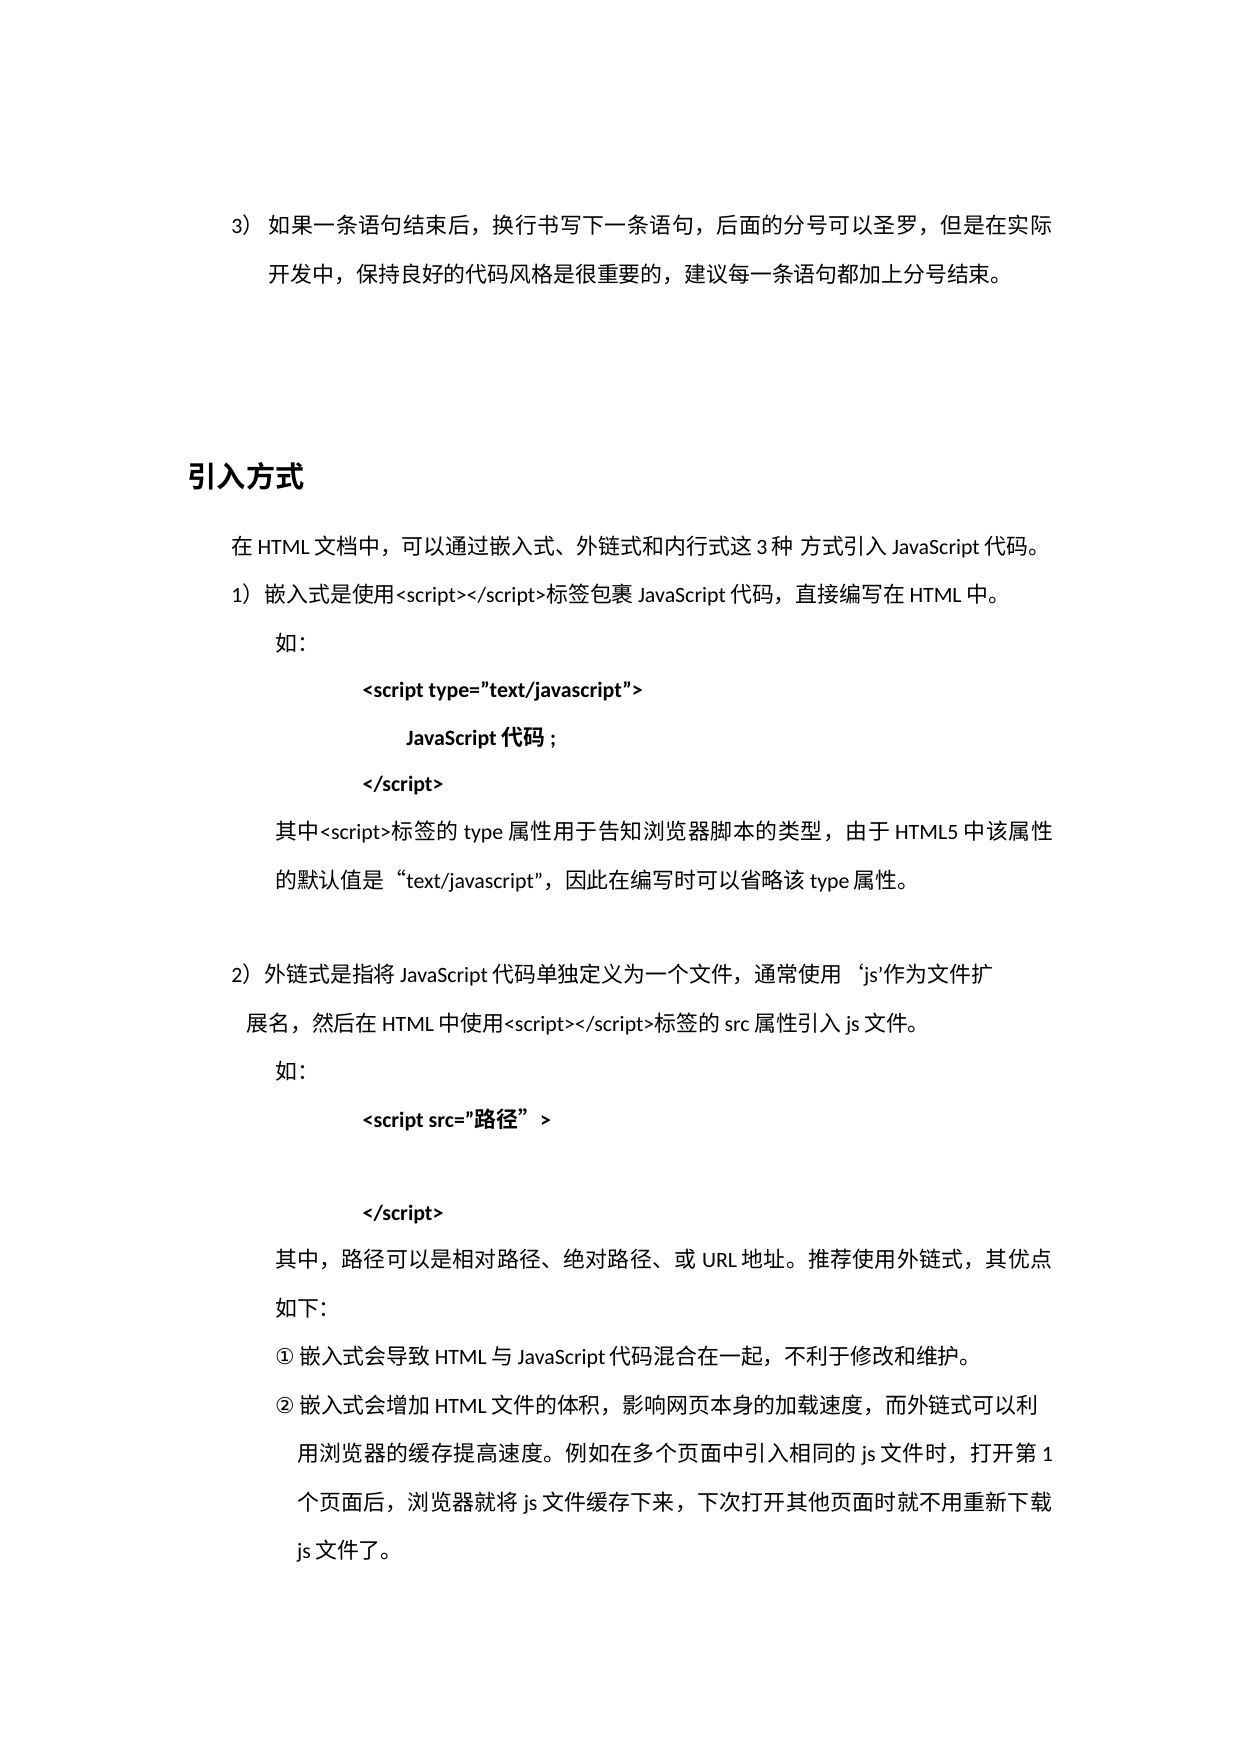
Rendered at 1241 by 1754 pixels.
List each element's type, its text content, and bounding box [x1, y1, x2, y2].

subtitle 引入方式 [187, 442, 1053, 507]
text 如： [187, 1053, 1053, 1086]
text ②嵌入式会增加HTML文件的体积，影响网页本身的加载速度，而外链式可以利 [275, 1387, 1053, 1420]
text 其中<script>标签的type属性用于告知浏览器脚本的类型，由于HTML5中该属性的默认值是“text/javascript”，因此在编写时可以省略该type属性。 [275, 813, 1053, 895]
text <script type=”text/javascript”> [319, 673, 1053, 706]
list 如果一条语句结束后，换行书写下一条语句，后面的分号可以圣罗，但是在实际开发中，保持良好的代码风格是很重要的，建议每一条语句都加上分号结束。 [231, 208, 1053, 289]
text 用浏览器的缓存提高速度。例如在多个页面中引入相同的js文件时，打开第1个页面后，浏览器就将js文件缓存下来，下次打开其他页面时就不用重新下载 js文件了。 [297, 1436, 1053, 1566]
text ①嵌入式会导致HTML与JavaScript代码混合在一起，不利于修改和维护。 [275, 1339, 1053, 1371]
text 其中，路径可以是相对路径、绝对路径、或URL地址。推荐使用外链式，其优点如下： [275, 1242, 1053, 1323]
text </script> [319, 768, 1053, 800]
text </script> [319, 1196, 1053, 1228]
text 如： [231, 625, 1053, 658]
list 嵌入式是使用<script></script>标签包裹JavaScript代码，直接编写在HTML中。 [187, 577, 1053, 609]
text <script src=”路径”> [319, 1102, 1053, 1134]
list 外链式是指将JavaScript代码单独定义为一个文件，通常使用‘js’作为文件扩 展名，然后在HTML中使用<script></script>标签的src属性引入js文件。 [187, 956, 1053, 1038]
text JavaScript代码 ; [362, 719, 1053, 752]
text 在HTML文档中，可以通过嵌入式、外链式和内行式这3种 方式引入JavaScript代码。 [187, 528, 1053, 561]
